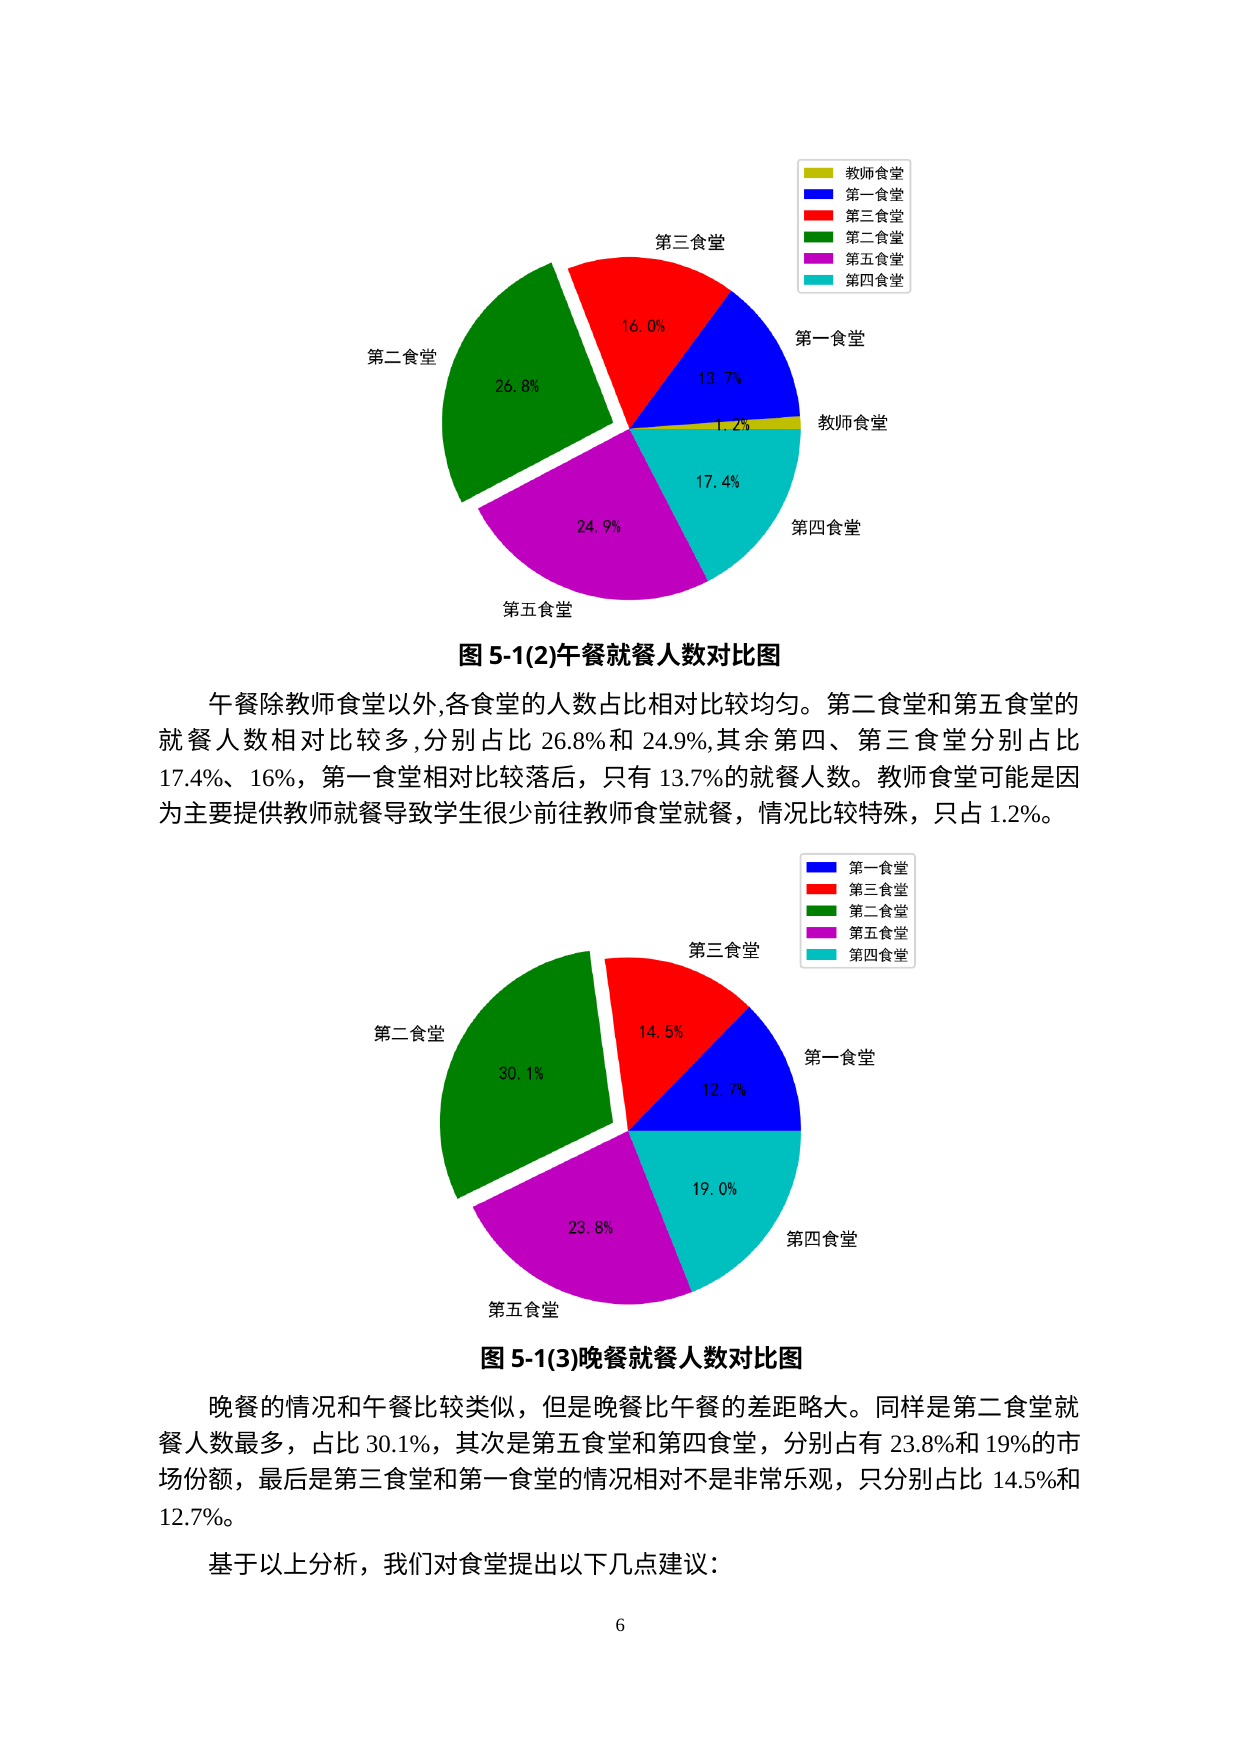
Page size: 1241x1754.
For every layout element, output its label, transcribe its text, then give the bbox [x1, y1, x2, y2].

text 图5-1(3)晚餐就餐人数对比图 [148, 1338, 1092, 1375]
text 基于以上分析，我们对食堂提出以下几点建议： [159, 1545, 1082, 1581]
text 晚餐的情况和午餐比较类似，但是晚餐比午餐的差距略大。同样是第二食堂就餐人数最多，占比30.1%，其次是第五食堂和第四食堂，分别占有23.8%和19%的市场份额，最后是第三食堂和第一食堂的情况相对不是非常乐观，只分别占比14.5%和12.7%。 [159, 1387, 1082, 1532]
picture [311, 147, 930, 636]
text 午餐除教师食堂以外,各食堂的人数占比相对比较均匀。第二食堂和第五食堂的就餐人数相对比较多,分别占比26.8%和24.9%,其余第四、第三食堂分别占比17.4%、16%，第一食堂相对比较落后，只有13.7%的就餐人数。教师食堂可能是因为主要提供教师就餐导致学生很少前往教师食堂就餐，情况比较特殊，只占1.2%。 [159, 684, 1082, 829]
text 图5-1(2)午餐就餐人数对比图 [148, 636, 1092, 672]
picture [305, 842, 935, 1339]
